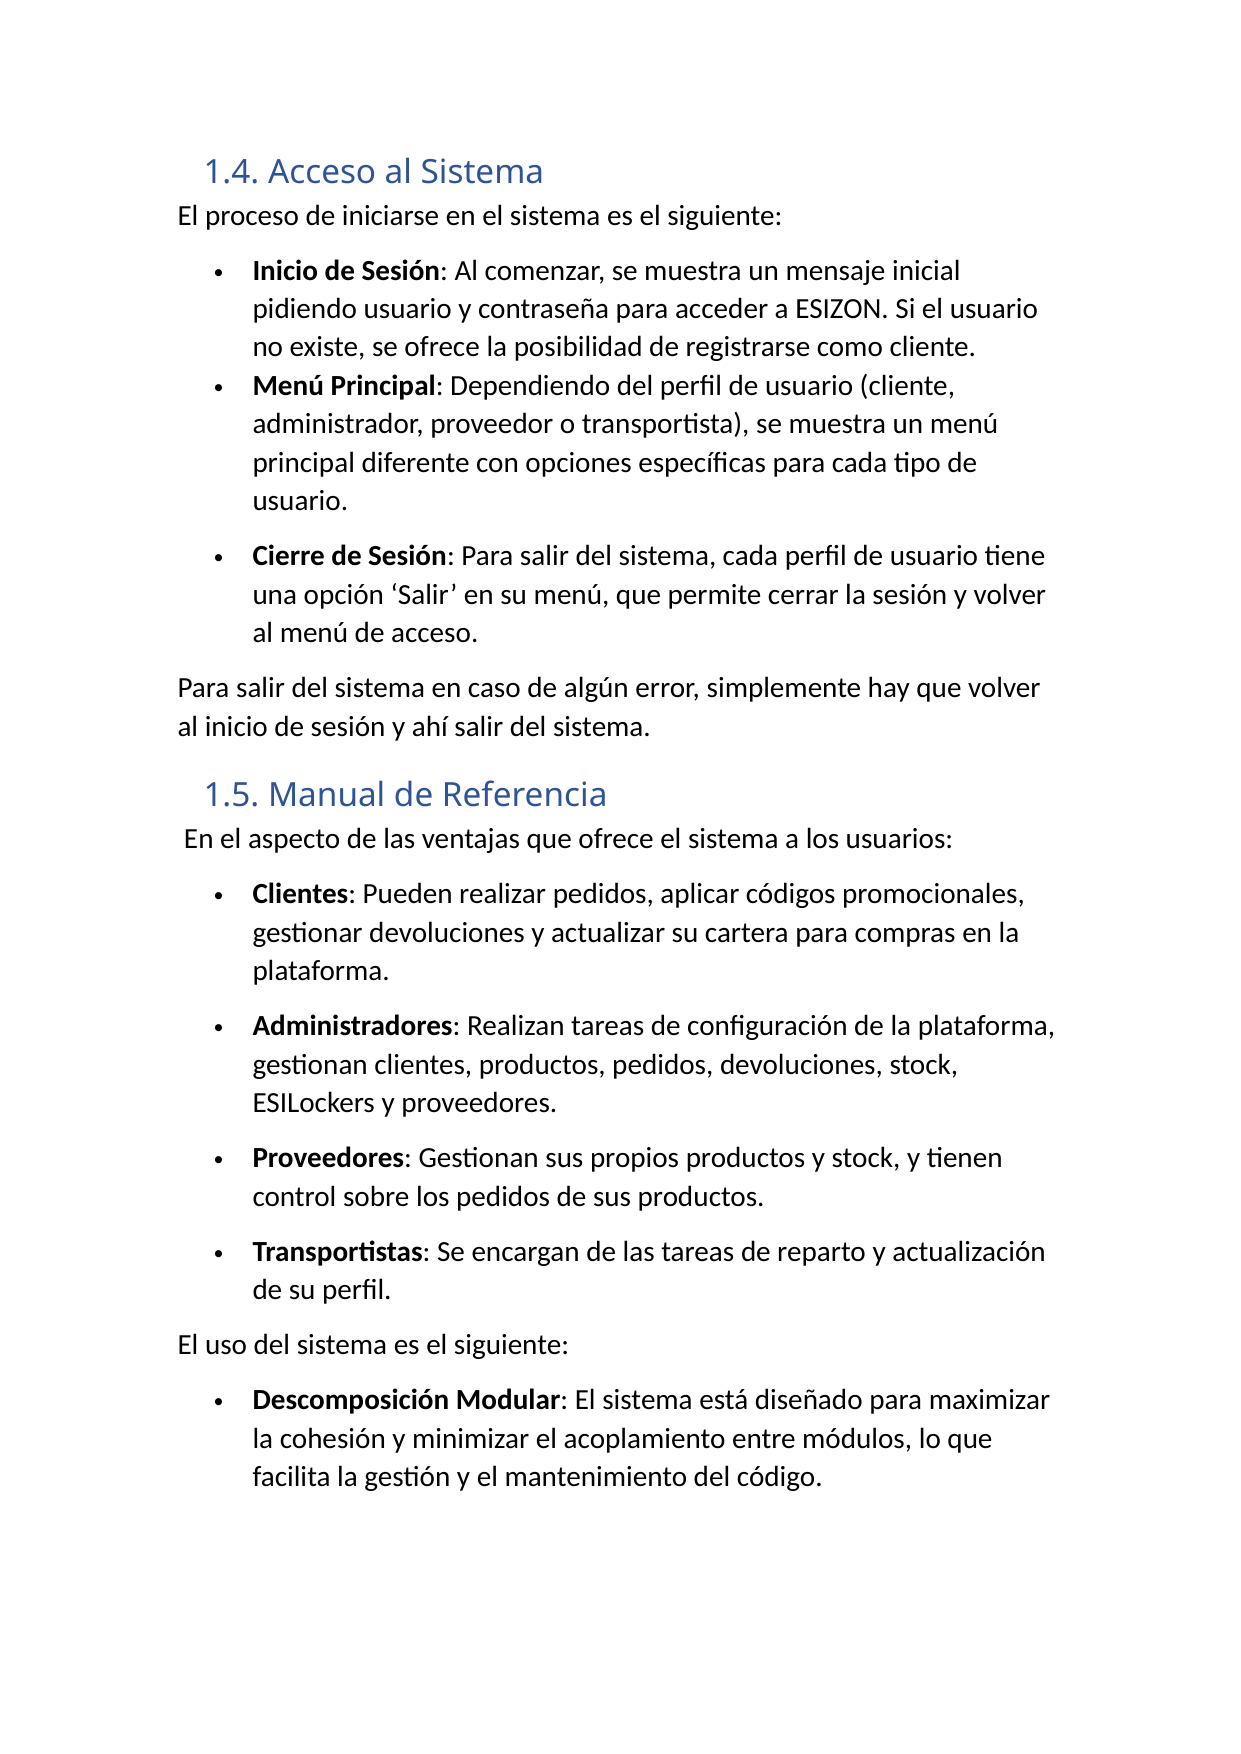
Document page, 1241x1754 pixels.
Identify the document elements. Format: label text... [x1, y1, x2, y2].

text Para salir del sistema en caso de algún error, simplemente hay que volver al inicio de sesión y ahí salir del sistema. [177, 669, 1063, 743]
list Transportistas: Se encargan de las tareas de reparto y actualización de su perfil. [215, 1233, 1063, 1307]
subtitle 1.4. Acceso al Sistema [177, 148, 1063, 193]
text En el aspecto de las ventajas que ofrece el sistema a los usuarios: [177, 820, 1063, 856]
list Menú Principal: Dependiendo del perfil de usuario (cliente, administrador, proveedor o transportista), se muestra un menú principal diferente con opciones específicas para cada tipo de usuario. [215, 367, 1063, 518]
text El uso del sistema es el siguiente: [177, 1326, 1063, 1362]
list Administradores: Realizan tareas de configuración de la plataforma, gestionan clientes, productos, pedidos, devoluciones, stock, ESILockers y proveedores. [215, 1007, 1063, 1120]
subtitle 1.5. Manual de Referencia [177, 771, 1063, 817]
list Proveedores: Gestionan sus propios productos y stock, y tienen control sobre los pedidos de sus productos. [215, 1139, 1063, 1213]
list Clientes: Pueden realizar pedidos, aplicar códigos promocionales, gestionar devoluciones y actualizar su cartera para compras en la plataforma. [215, 875, 1063, 988]
list Cierre de Sesión: Para salir del sistema, cada perfil de usuario tiene una opción ‘Salir’ en su menú, que permite cerrar la sesión y volver al menú de acceso. [215, 537, 1063, 650]
list Descomposición Modular: El sistema está diseñado para maximizar la cohesión y minimizar el acoplamiento entre módulos, lo que facilita la gestión y el mantenimiento del código. [215, 1381, 1063, 1494]
text El proceso de iniciarse en el sistema es el siguiente: [177, 197, 1063, 232]
list Inicio de Sesión: Al comenzar, se muestra un mensaje inicial pidiendo usuario y contraseña para acceder a ESIZON. Si el usuario no existe, se ofrece la posibilidad de registrarse como cliente. [215, 252, 1063, 364]
